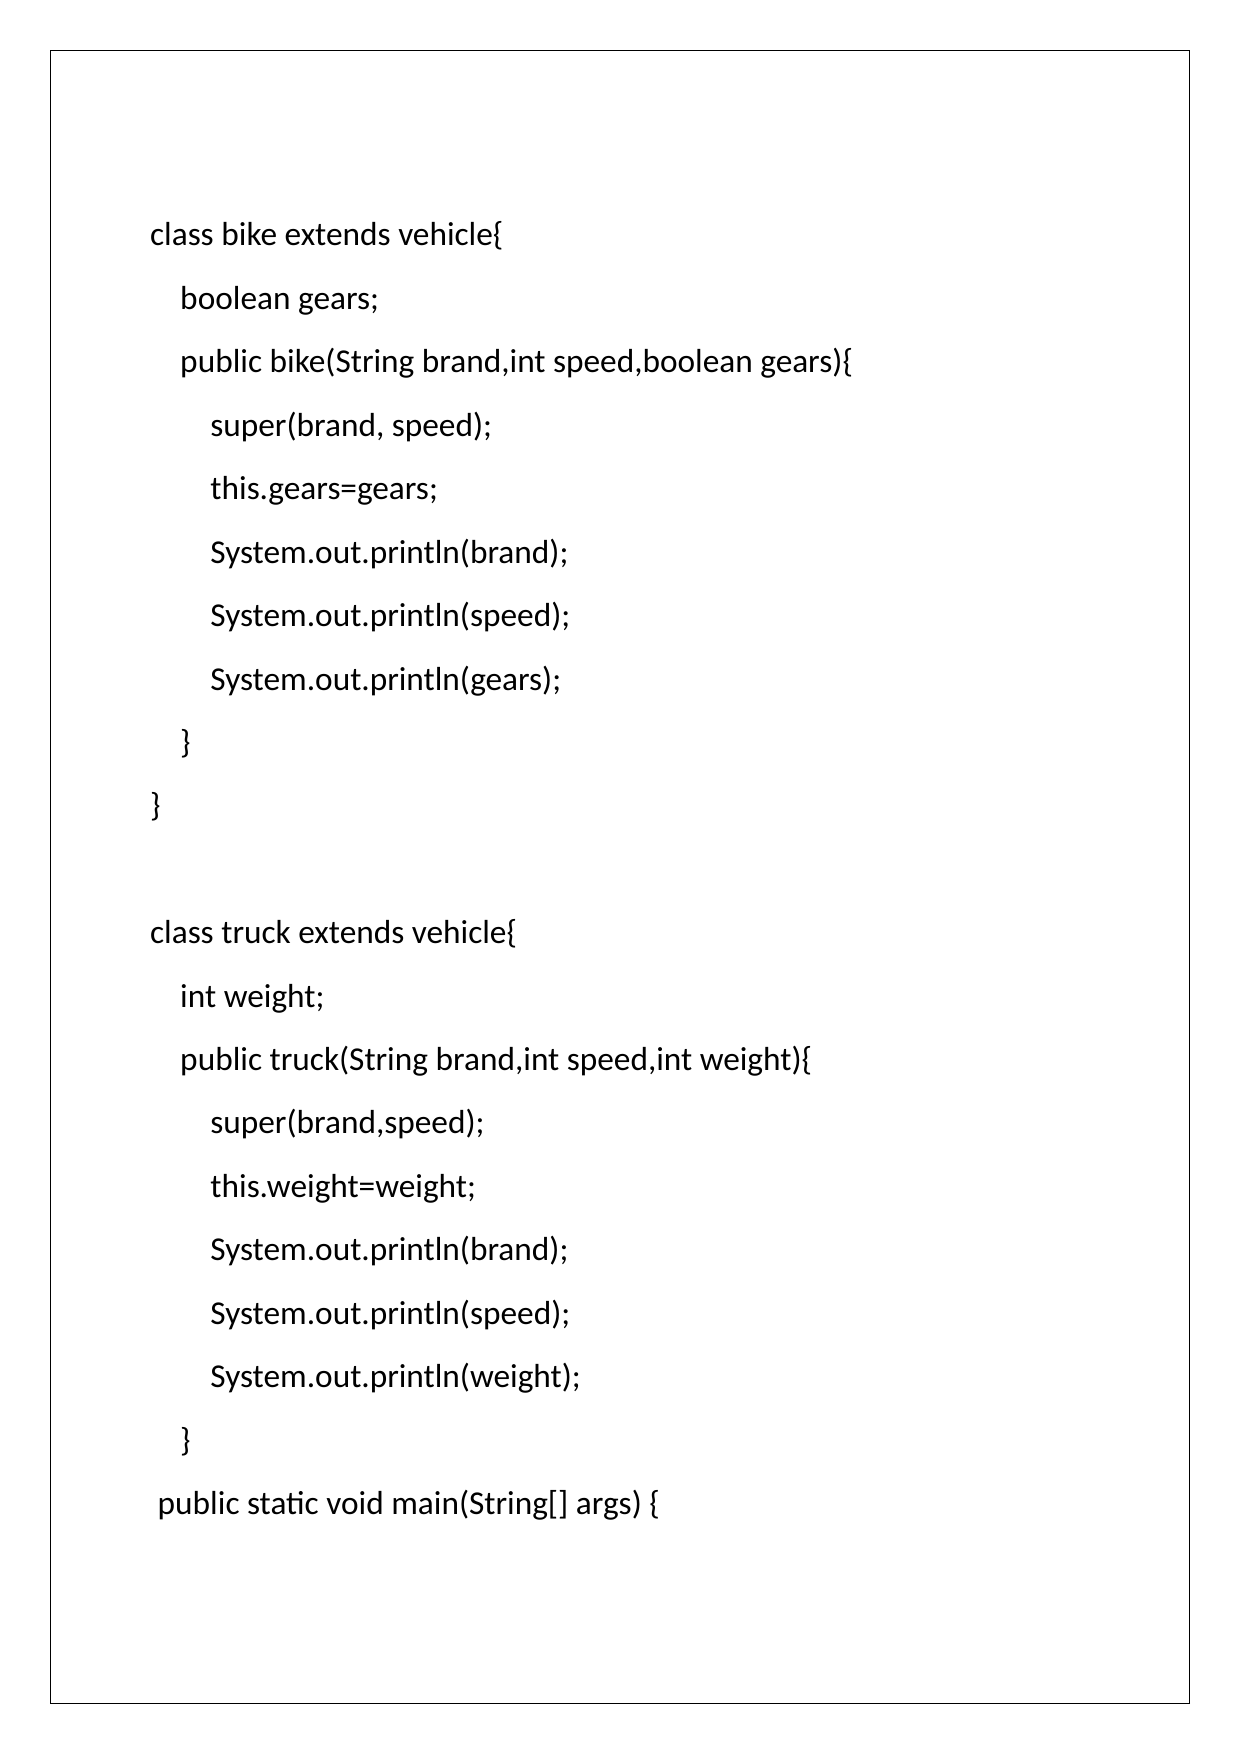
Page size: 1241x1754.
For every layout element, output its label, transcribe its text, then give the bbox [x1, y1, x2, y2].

text this.weight=weight; [150, 1165, 1090, 1206]
text System.out.println(brand); [150, 1228, 1090, 1269]
text System.out.println(speed); [150, 594, 1090, 635]
text System.out.println(brand); [150, 531, 1090, 571]
text public truck(String brand,int speed,int weight){ [150, 1038, 1090, 1079]
text } [150, 784, 1090, 825]
text System.out.println(weight); [150, 1355, 1090, 1396]
text System.out.println(gears); [150, 657, 1090, 698]
text class bike extends vehicle{ [150, 213, 1090, 254]
text } [150, 721, 1090, 762]
text public bike(String brand,int speed,boolean gears){ [150, 340, 1090, 381]
text boolean gears; [150, 277, 1090, 318]
text int weight; [150, 975, 1090, 1015]
text public static void main(String[] args) { [150, 1482, 1090, 1523]
text } [150, 1419, 1090, 1459]
text this.gears=gears; [150, 467, 1090, 508]
text super(brand,speed); [150, 1102, 1090, 1142]
text super(brand, speed); [150, 404, 1090, 444]
text System.out.println(speed); [150, 1292, 1090, 1333]
text class truck extends vehicle{ [150, 911, 1090, 952]
